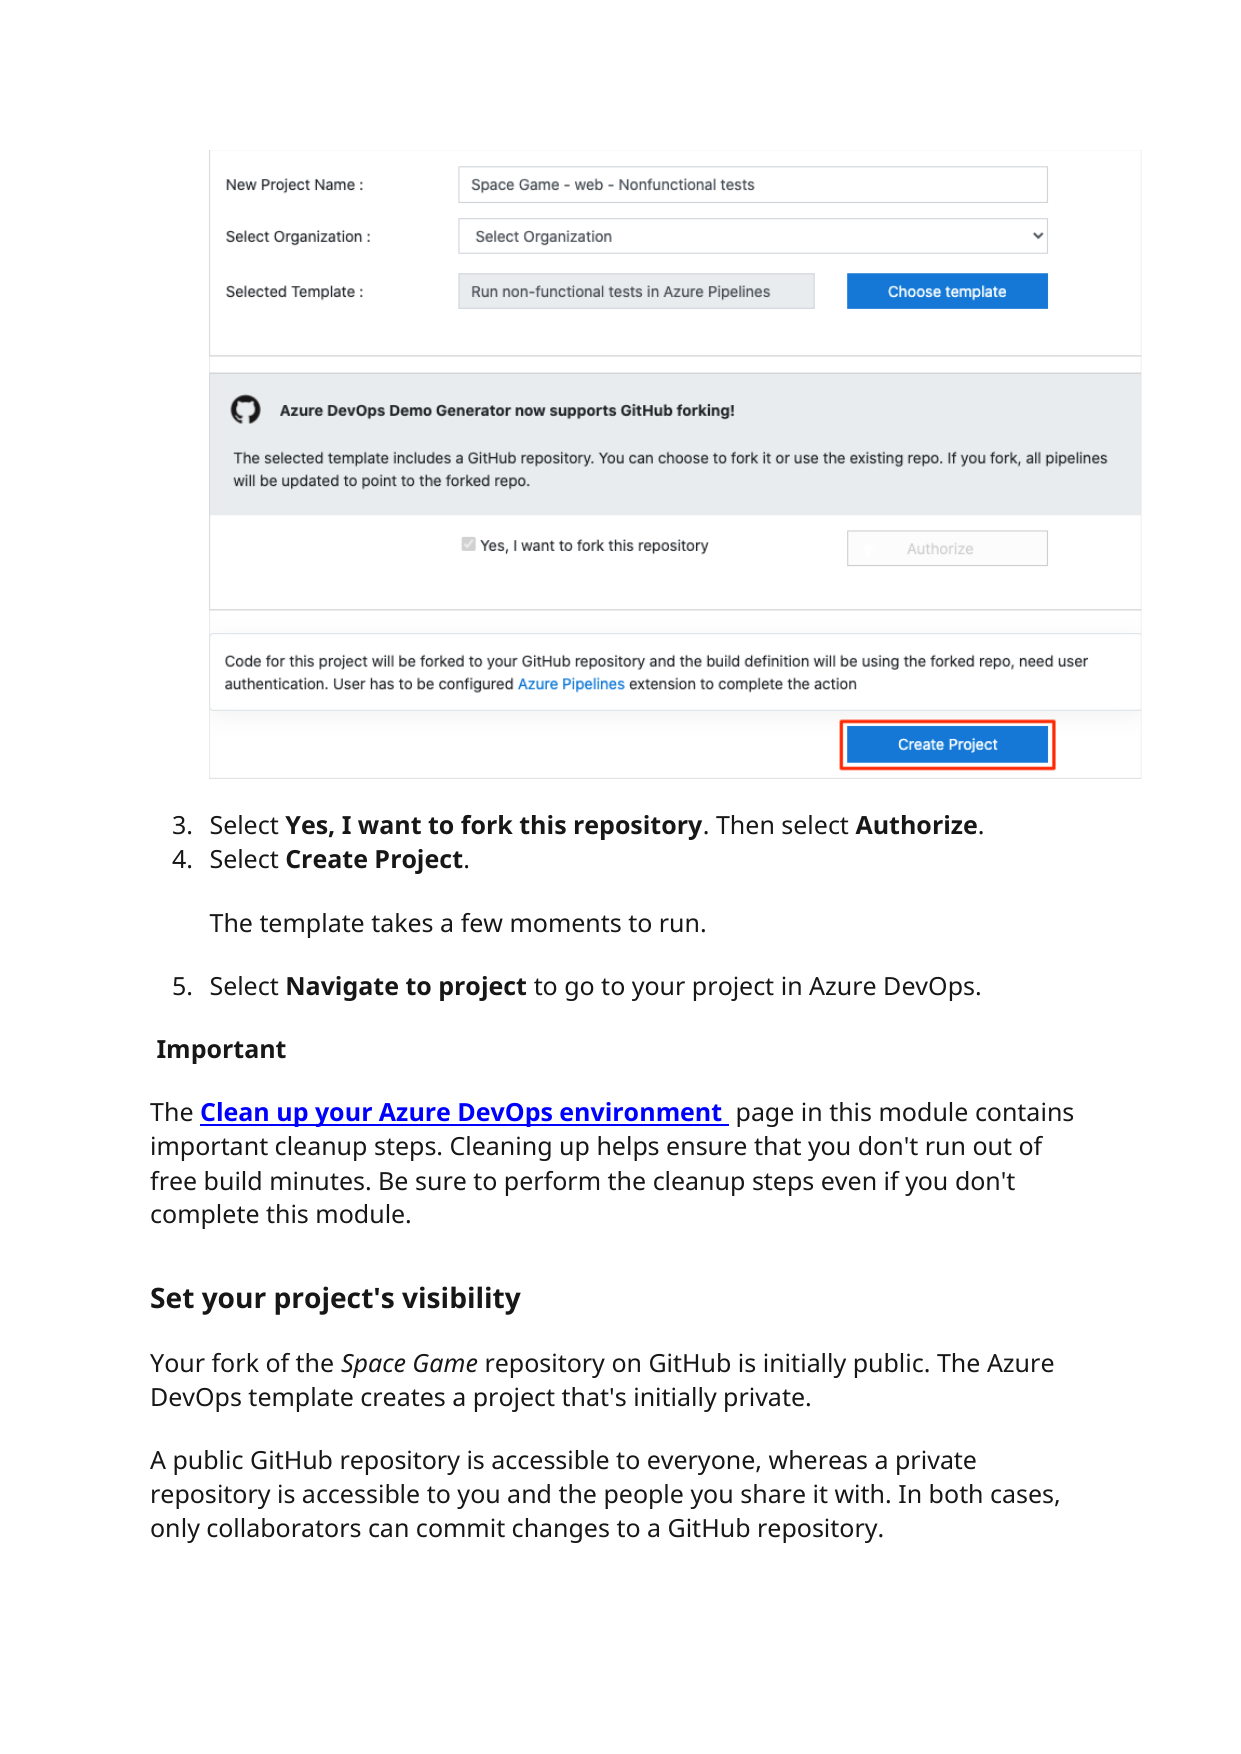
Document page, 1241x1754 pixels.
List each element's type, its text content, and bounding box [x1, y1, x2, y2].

text The template takes a few moments to run. [209, 905, 1090, 939]
text Important [150, 1032, 1090, 1066]
text The Clean up your Azure DevOps environment page in this module contains important cleanup steps. Cleaning up helps ensure that you don't run out of free build minutes. Be sure to perform the cleanup steps even if you don't complete this module. [150, 1095, 1090, 1231]
picture [209, 150, 1142, 779]
text Set your project's visibility [150, 1278, 1090, 1316]
text Your fork of the Space Game repository on GitHub is initially public. The Azure DevOps template creates a project that's initially private. [150, 1346, 1090, 1414]
list Select Navigate to project to go to your project in Azure DevOps. [172, 968, 1090, 1003]
list Select Yes, I want to fork this repository. Then select Authorize. [172, 808, 1090, 842]
text A public GitHub repository is accessible to everyone, whereas a private repository is accessible to you and the people you share it with. In both cases, only collaborators can commit changes to a GitHub repository. [150, 1443, 1090, 1545]
list Select Create Project. [172, 842, 1090, 876]
